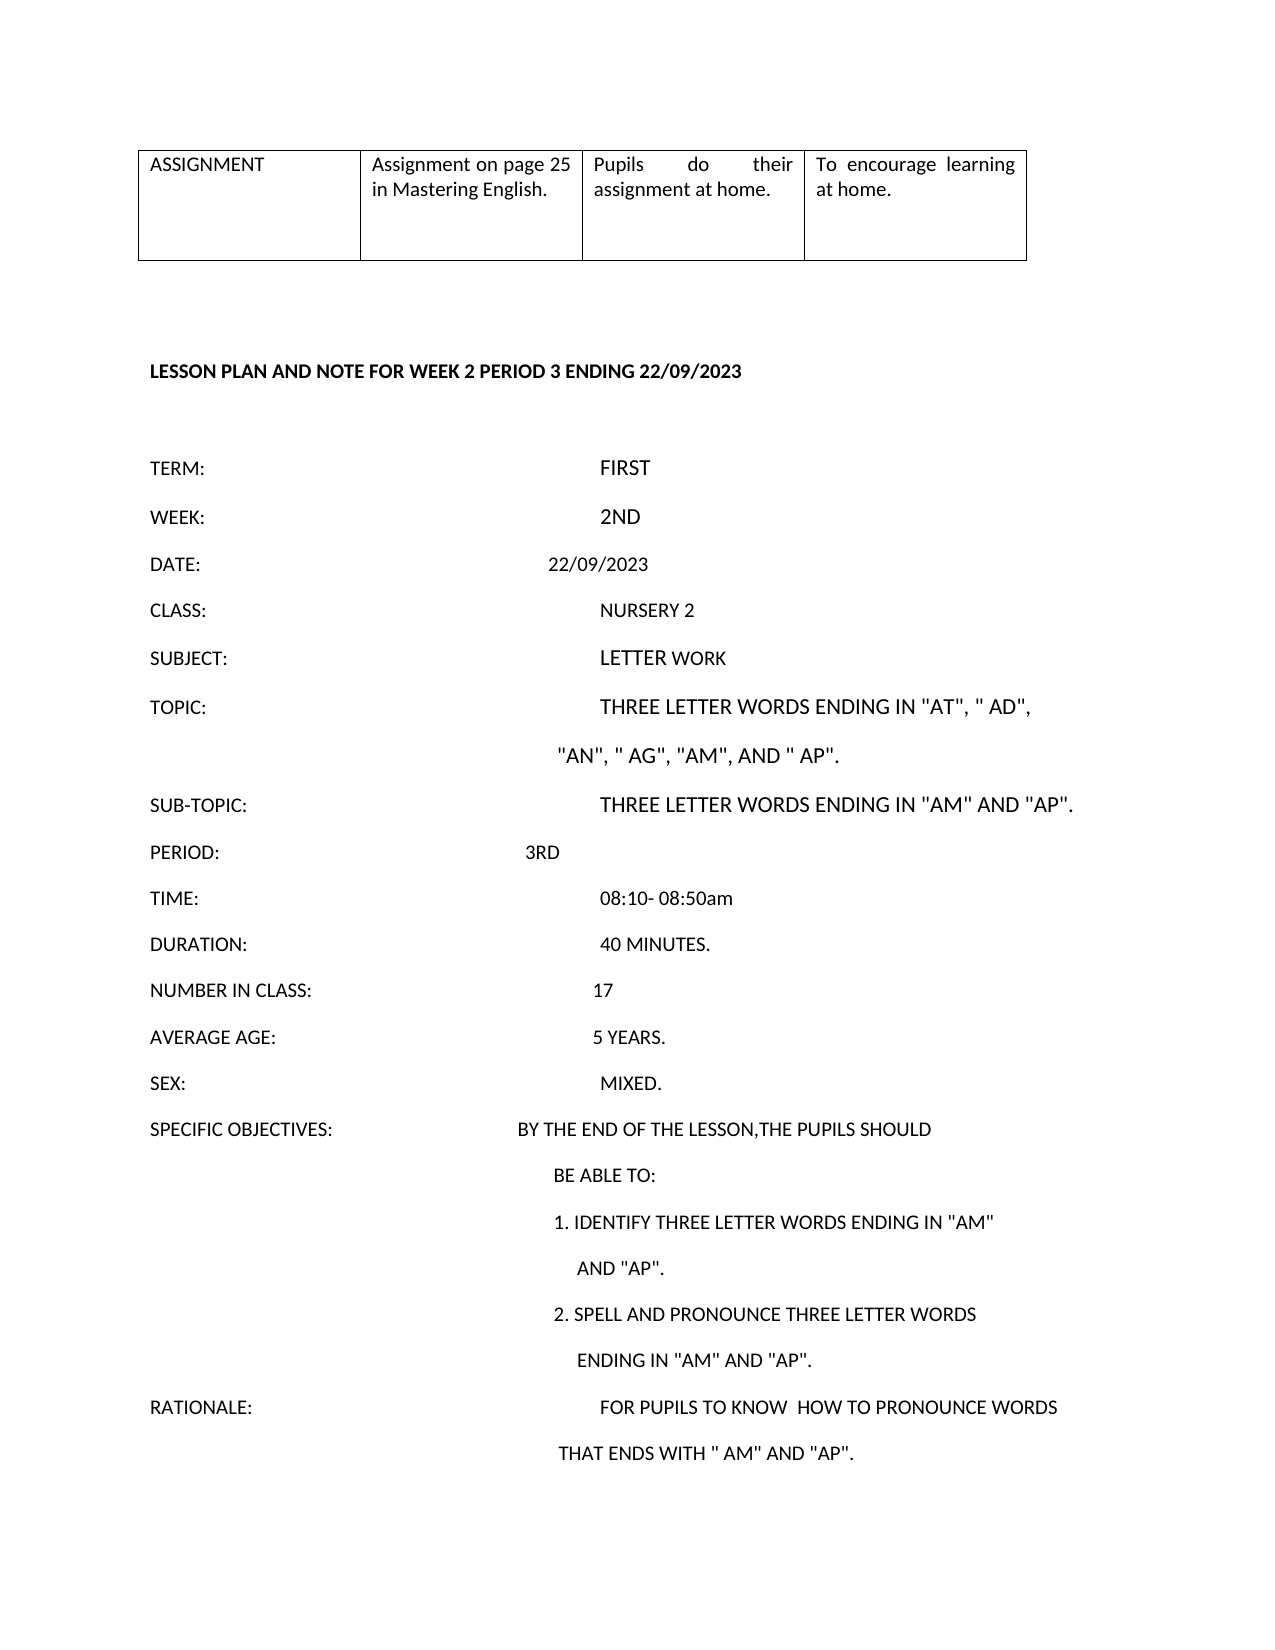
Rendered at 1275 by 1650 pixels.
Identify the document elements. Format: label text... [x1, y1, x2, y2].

text AVERAGE AGE: 5 YEARS. [150, 1024, 1125, 1049]
table_cell ASSIGNMENT [139, 151, 360, 259]
table_cell Pupils do their assignment at home. [583, 151, 804, 259]
text TERM: FIRST [150, 453, 1125, 481]
text DATE: 22/09/2023 [150, 551, 1125, 576]
text SUB-TOPIC: THREE LETTER WORDS ENDING IN "AM" AND "AP". [150, 790, 1125, 818]
text LESSON PLAN AND NOTE FOR WEEK 2 PERIOD 3 ENDING 22/09/2023 [150, 358, 1125, 384]
text SEX: MIXED. [150, 1070, 1125, 1096]
table_cell Assignment on page 25 in Mastering English. [361, 151, 582, 259]
text 1. IDENTIFY THREE LETTER WORDS ENDING IN "AM" [150, 1209, 1125, 1234]
text RATIONALE: FOR PUPILS TO KNOW HOW TO PRONOUNCE WORDS [150, 1394, 1125, 1419]
text ENDING IN "AM" AND "AP". [150, 1348, 1125, 1373]
text "AN", " AG", "AM", AND " AP". [150, 741, 1125, 769]
text SPECIFIC OBJECTIVES: BY THE END OF THE LESSON,THE PUPILS SHOULD [150, 1116, 1125, 1142]
text WEEK: 2ND [150, 502, 1125, 530]
table_cell To encourage learning at home. [805, 151, 1026, 259]
text SUBJECT: LETTER WORK [150, 643, 1125, 672]
text TIME: 08:10- 08:50am [150, 885, 1125, 911]
text TOPIC: THREE LETTER WORDS ENDING IN "AT", " AD", [150, 692, 1125, 720]
text CLASS: NURSERY 2 [150, 597, 1125, 623]
text NUMBER IN CLASS: 17 [150, 978, 1125, 1003]
text THAT ENDS WITH " AM" AND "AP". [150, 1440, 1125, 1466]
text AND "AP". [150, 1255, 1125, 1281]
text 2. SPELL AND PRONOUNCE THREE LETTER WORDS [150, 1301, 1125, 1327]
text PERIOD: 3RD [150, 839, 1125, 864]
text DURATION: 40 MINUTES. [150, 931, 1125, 957]
text BE ABLE TO: [150, 1163, 1125, 1188]
